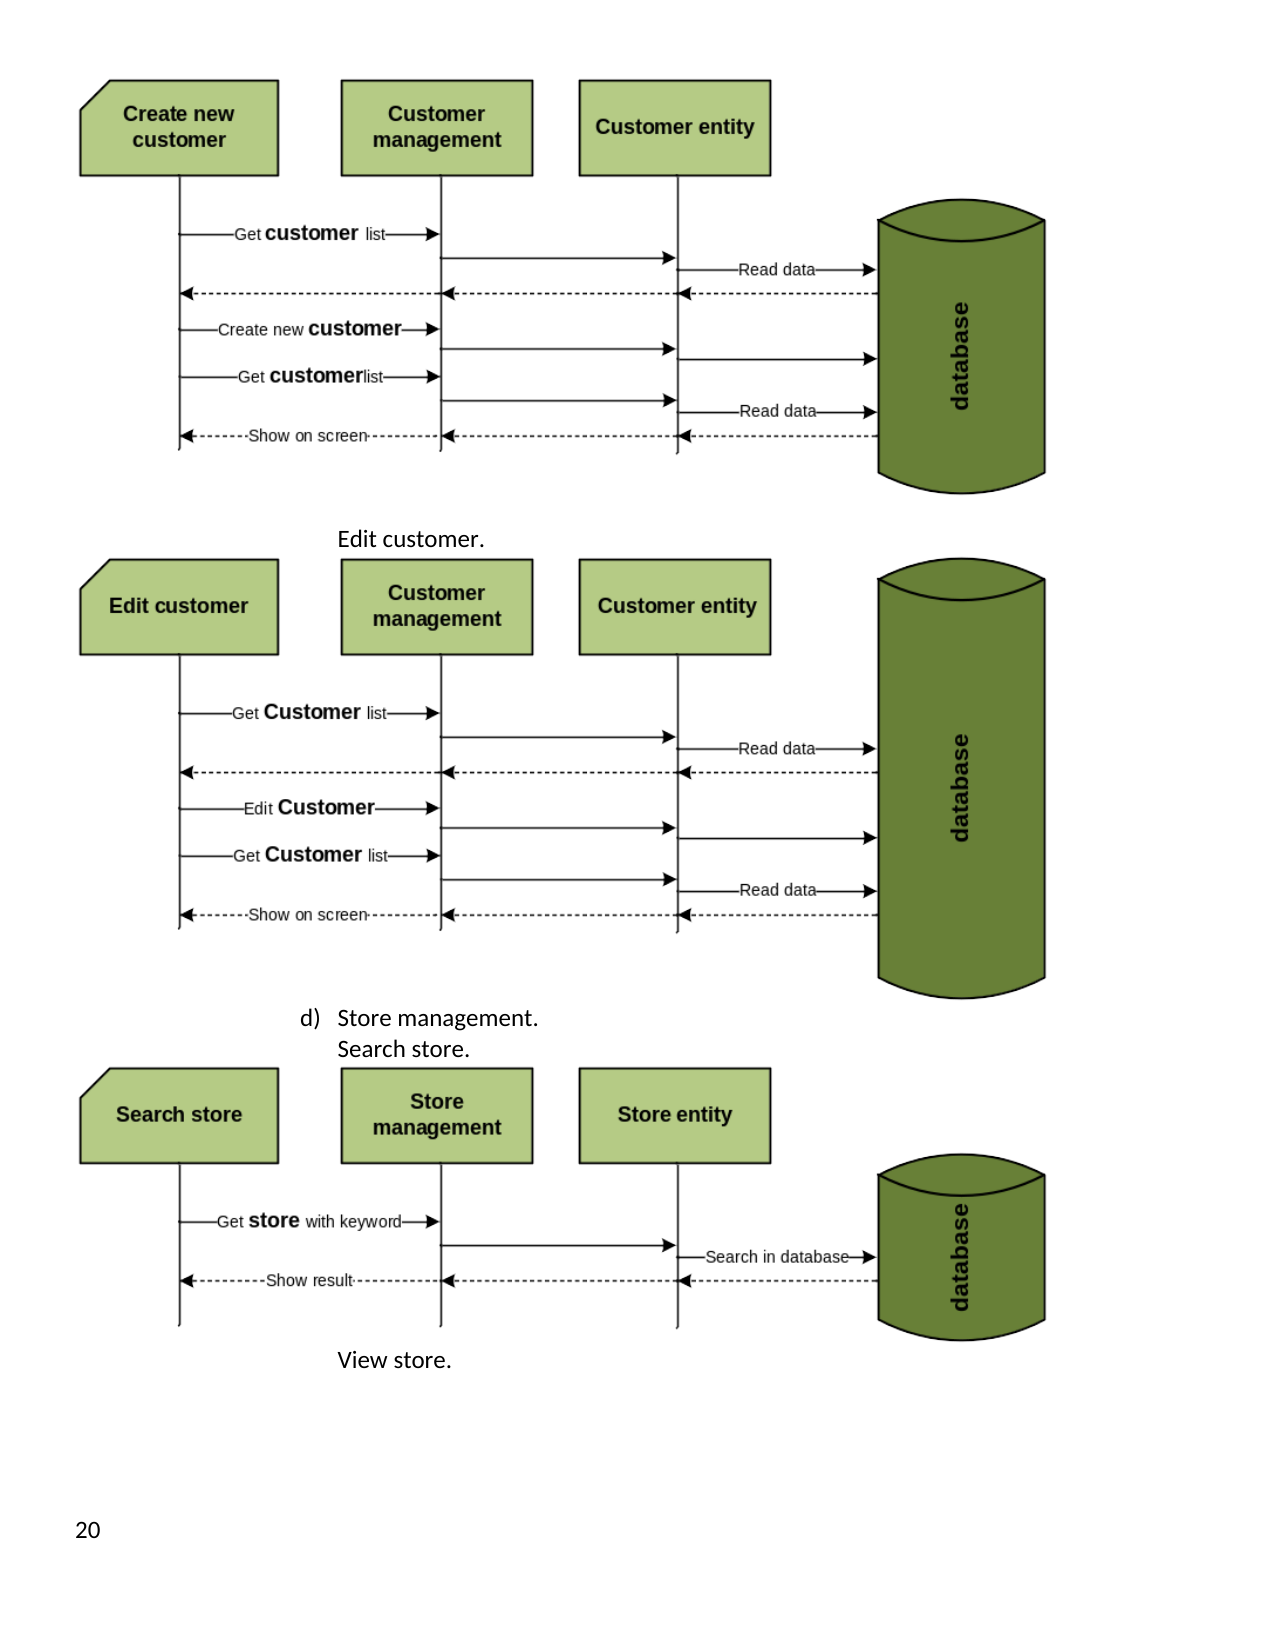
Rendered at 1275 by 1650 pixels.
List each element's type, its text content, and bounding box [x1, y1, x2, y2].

list Store management. [300, 1002, 1200, 1033]
list Search store. [337, 1033, 1200, 1063]
list Edit customer. [337, 523, 1200, 554]
list View store. [337, 1345, 1200, 1375]
